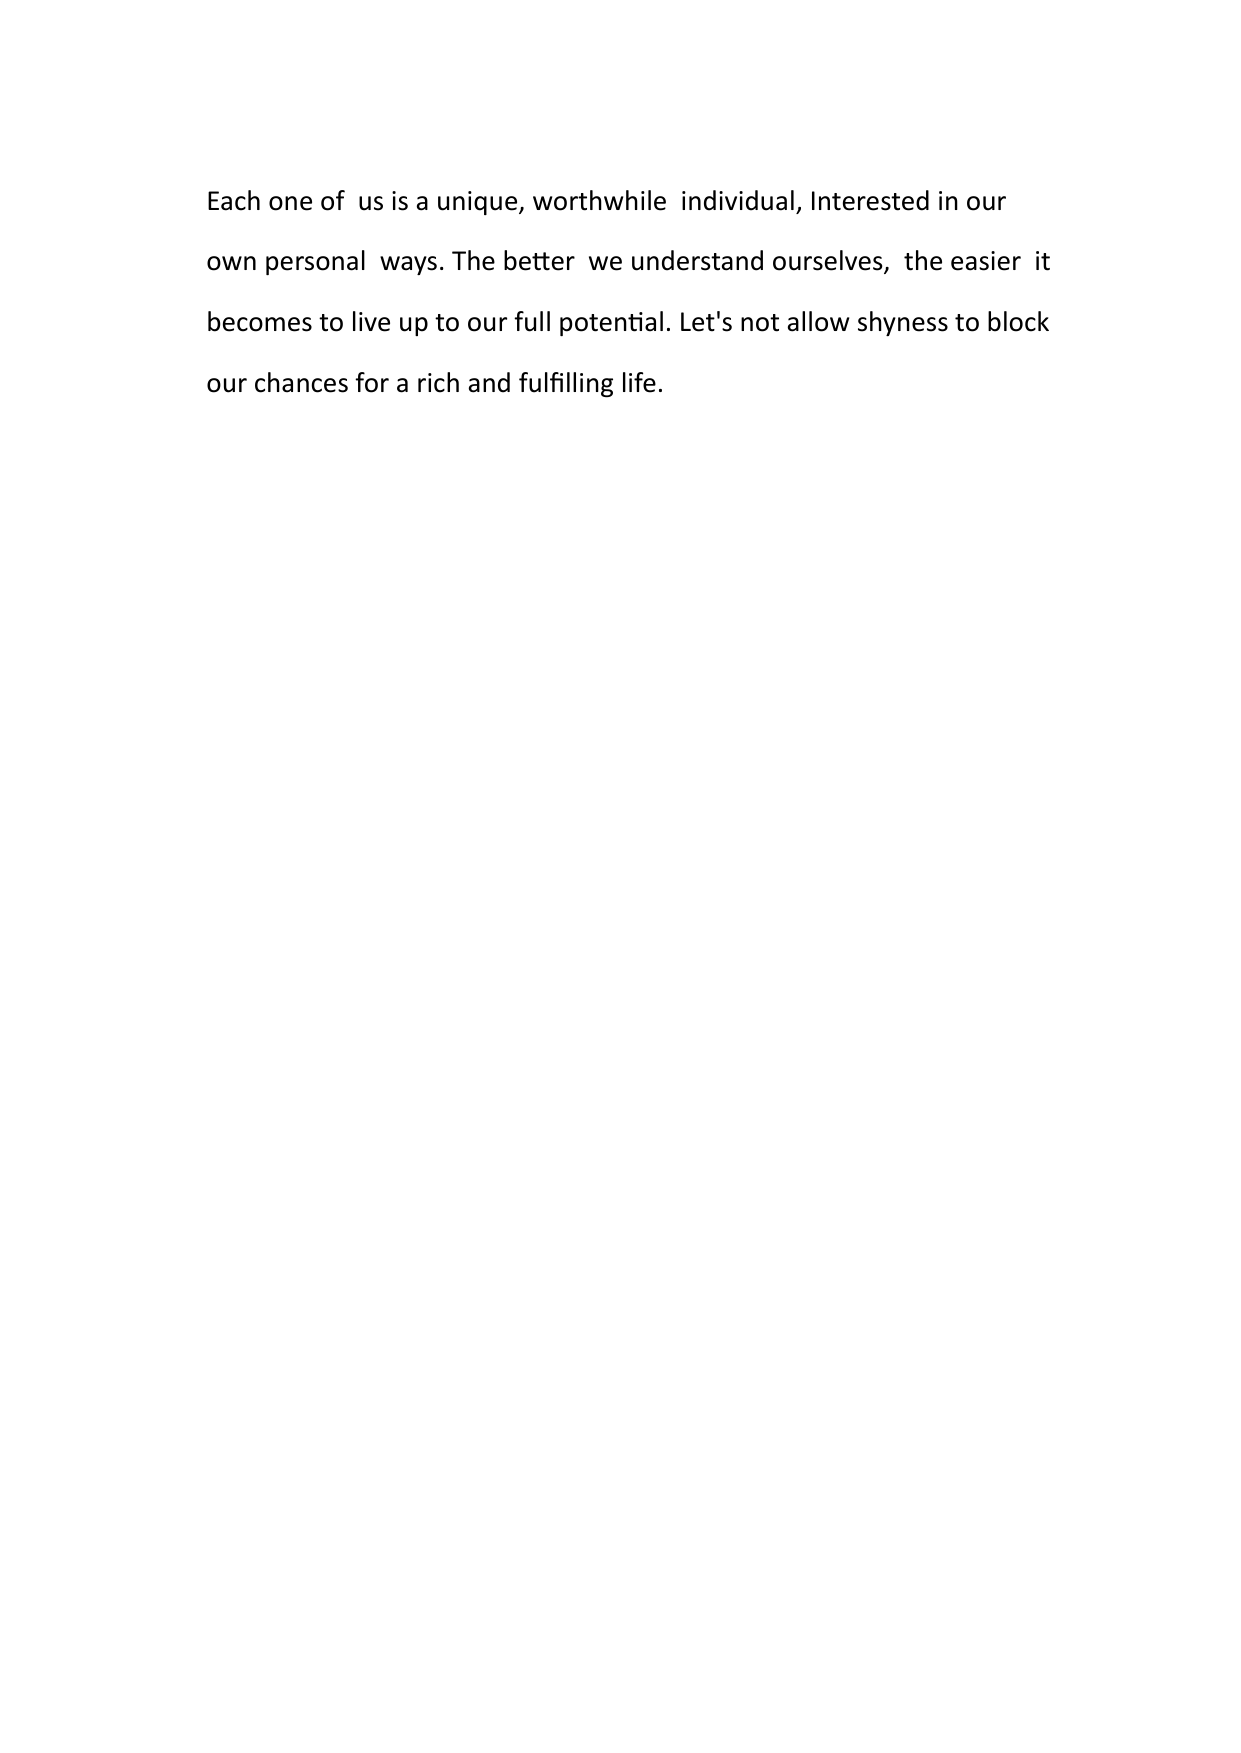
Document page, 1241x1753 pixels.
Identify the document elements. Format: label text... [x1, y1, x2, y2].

text Each one of us is a unique, worthwhile individual, Interested in our [206, 182, 1240, 217]
text becomes to live up to our full potential. Let's not allow shyness to block [206, 303, 1240, 339]
text our chances for a rich and fulfilling life. [206, 364, 1240, 399]
text own personal ways. The better we understand ourselves, the easier it [206, 242, 1240, 278]
